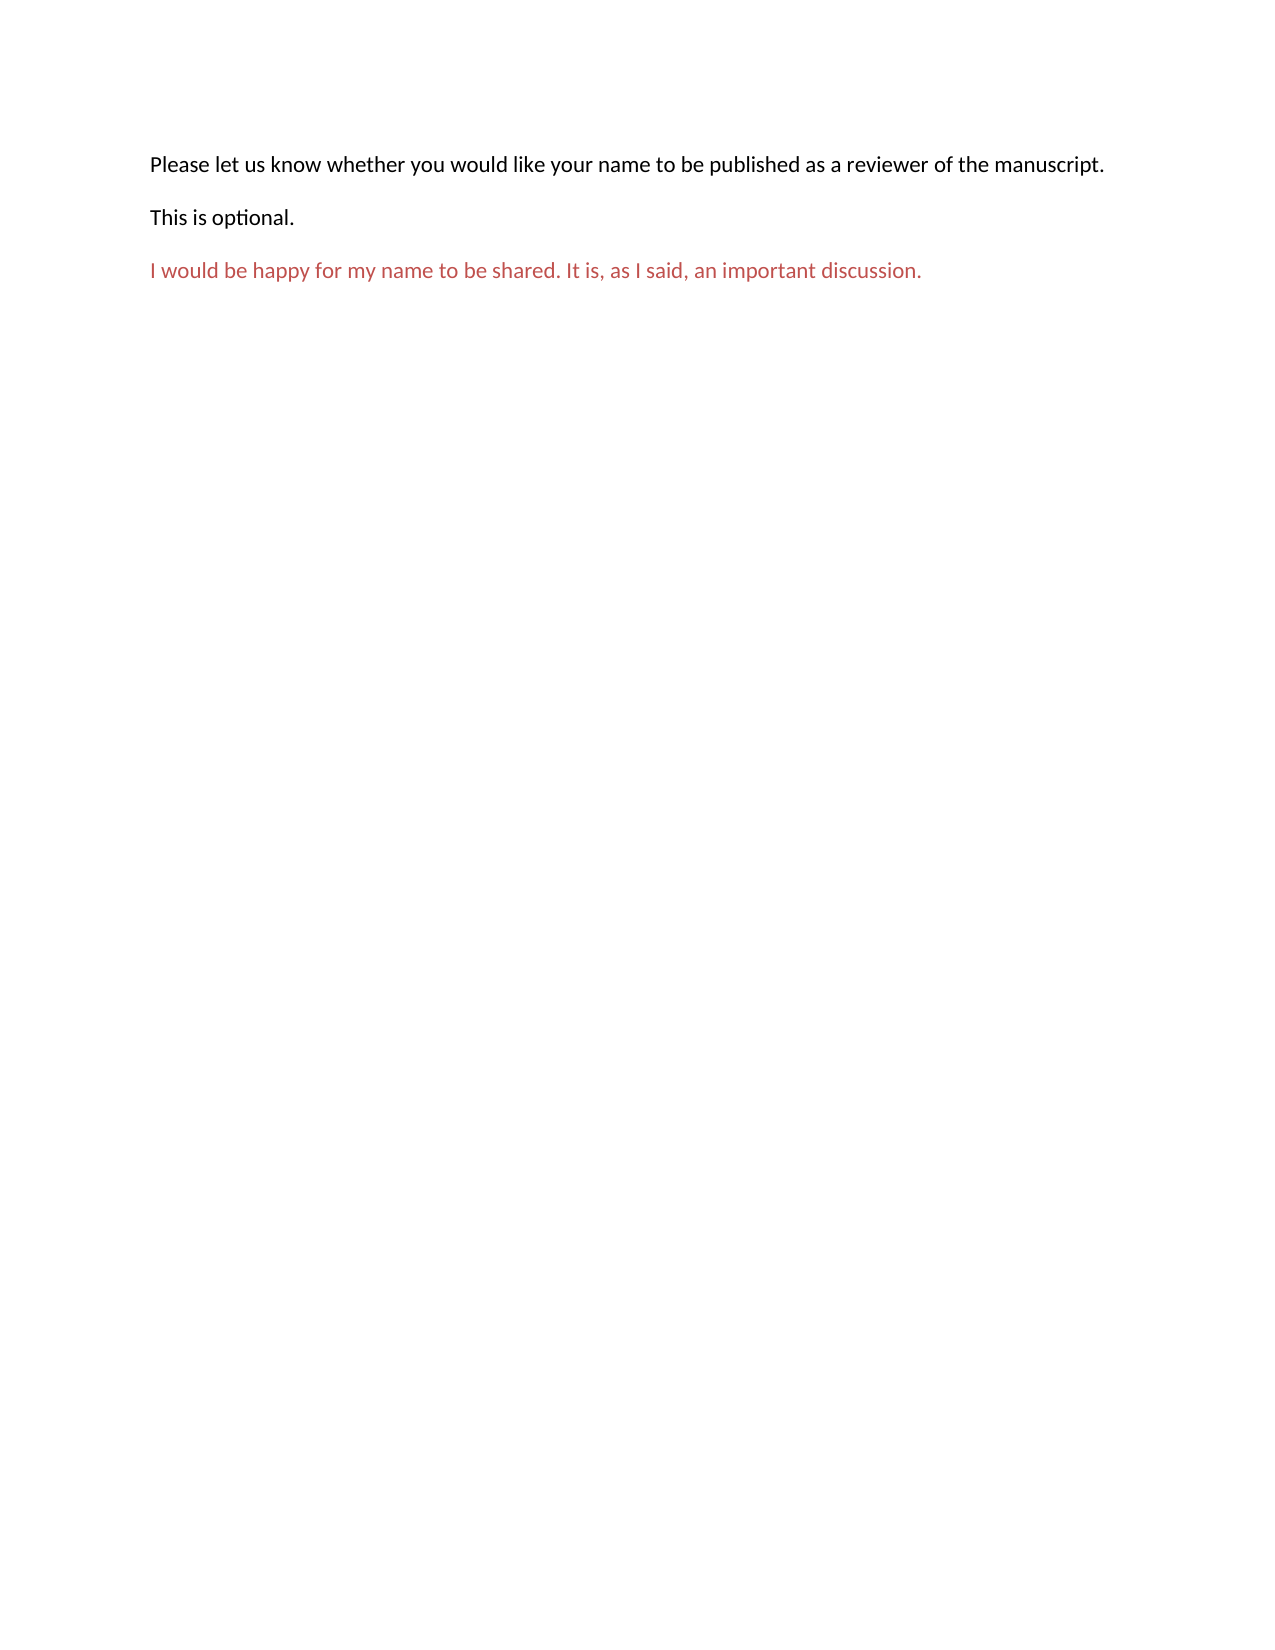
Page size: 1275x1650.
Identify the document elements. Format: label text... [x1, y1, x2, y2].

text I would be happy for my name to be shared. It is, as I said, an important discussion. [150, 256, 1125, 284]
text This is optional. [150, 203, 1125, 231]
text Please let us know whether you would like your name to be published as a reviewer of the manuscript. [150, 150, 1125, 178]
